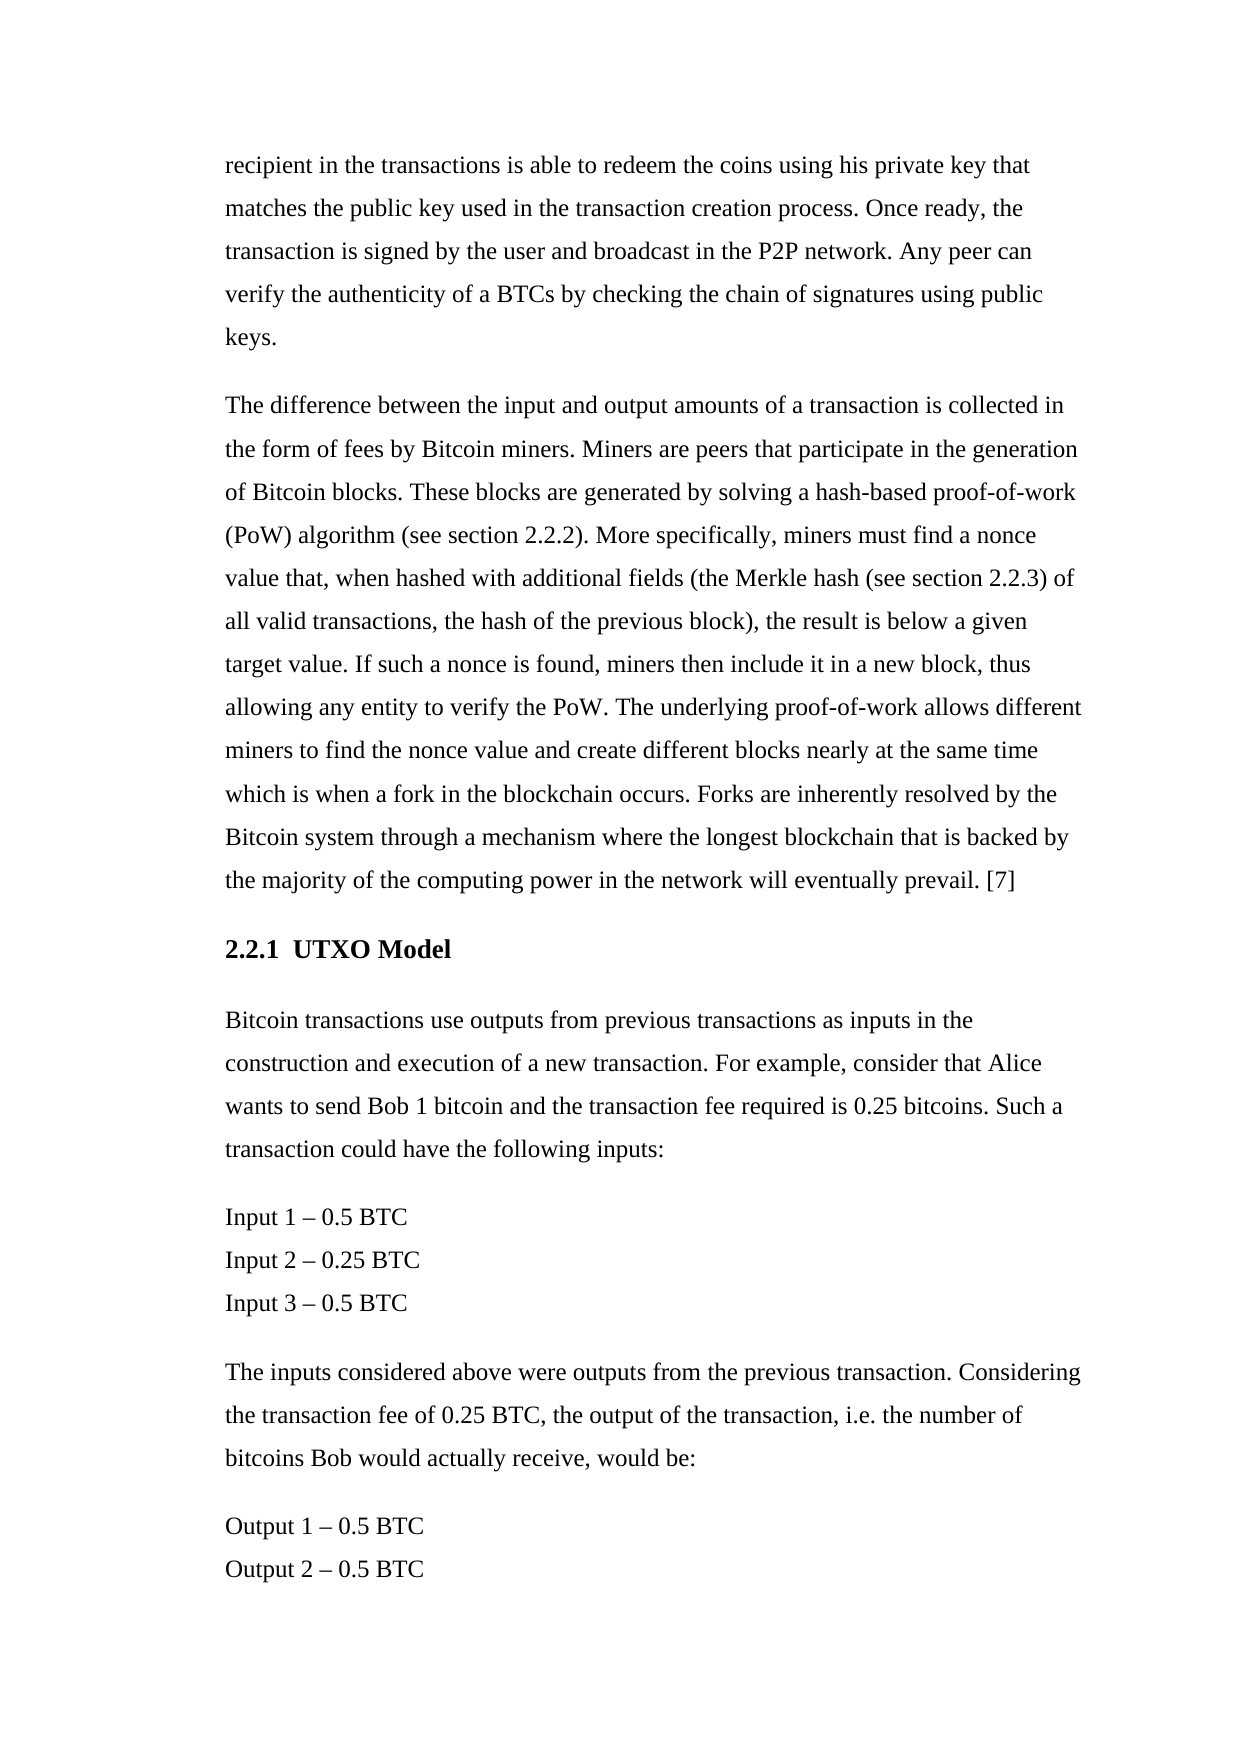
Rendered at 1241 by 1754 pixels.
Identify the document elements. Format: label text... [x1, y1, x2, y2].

text 2.2.1 UTXO Model [225, 933, 1090, 964]
text Input 2 – 0.25 BTC [225, 1245, 1090, 1274]
text The difference between the input and output amounts of a transaction is collected in the form of fees by Bitcoin miners. Miners are peers that participate in the generation of Bitcoin blocks. These blocks are generated by solving a hash-based proof-of-work (PoW) algorithm (see section 2.2.2). More specifically, miners must find a nonce value that, when hashed with additional fields (the Merkle hash (see section 2.2.3) of all valid transactions, the hash of the previous block), the result is below a given target value. If such a nonce is found, miners then include it in a new block, thus allowing any entity to verify the PoW. The underlying proof-of-work allows different miners to find the nonce value and create different blocks nearly at the same time which is when a fork in the blockchain occurs. Forks are inherently resolved by the Bitcoin system through a mechanism where the longest blockchain that is backed by the majority of the computing power in the network will eventually prevail. [7] [225, 391, 1090, 894]
text Output 2 – 0.5 BTC [225, 1554, 1090, 1583]
text Input 3 – 0.5 BTC [225, 1288, 1090, 1317]
text Bitcoin transactions use outputs from previous transactions as inputs in the construction and execution of a new transaction. For example, consider that Alice wants to send Bob 1 bitcoin and the transaction fee required is 0.25 bitcoins. Such a transaction could have the following inputs: [225, 1005, 1090, 1163]
text Output 1 – 0.5 BTC [225, 1511, 1090, 1540]
text Input 1 – 0.5 BTC [225, 1202, 1090, 1231]
text The inputs considered above were outputs from the previous transaction. Considering the transaction fee of 0.25 BTC, the output of the transaction, i.e. the number of bitcoins Bob would actually receive, would be: [225, 1357, 1090, 1472]
